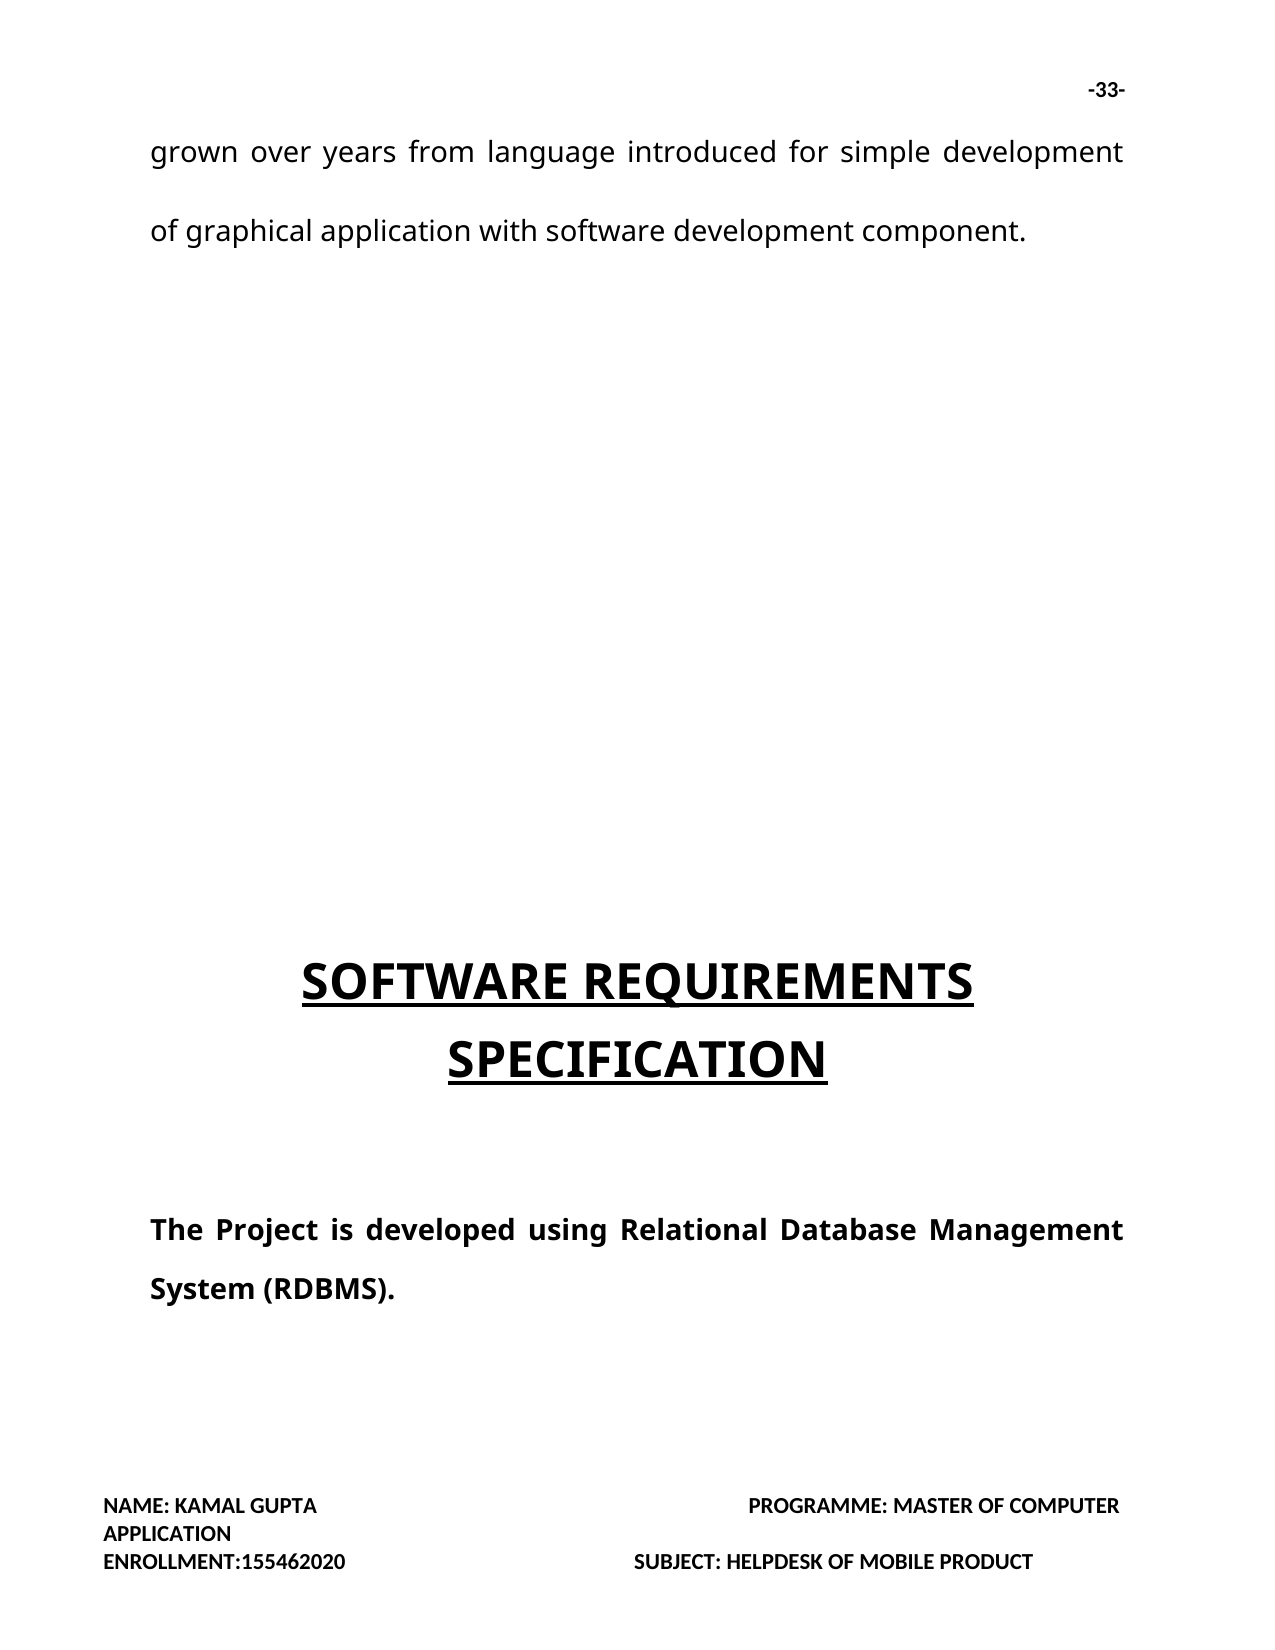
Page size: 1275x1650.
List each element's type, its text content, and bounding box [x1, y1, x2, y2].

text The Project is developed using Relational Database Management System (RDBMS). [150, 1209, 1125, 1308]
text SOFTWARE REQUIREMENTS SPECIFICATION [150, 946, 1125, 1092]
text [150, 131, 1125, 250]
